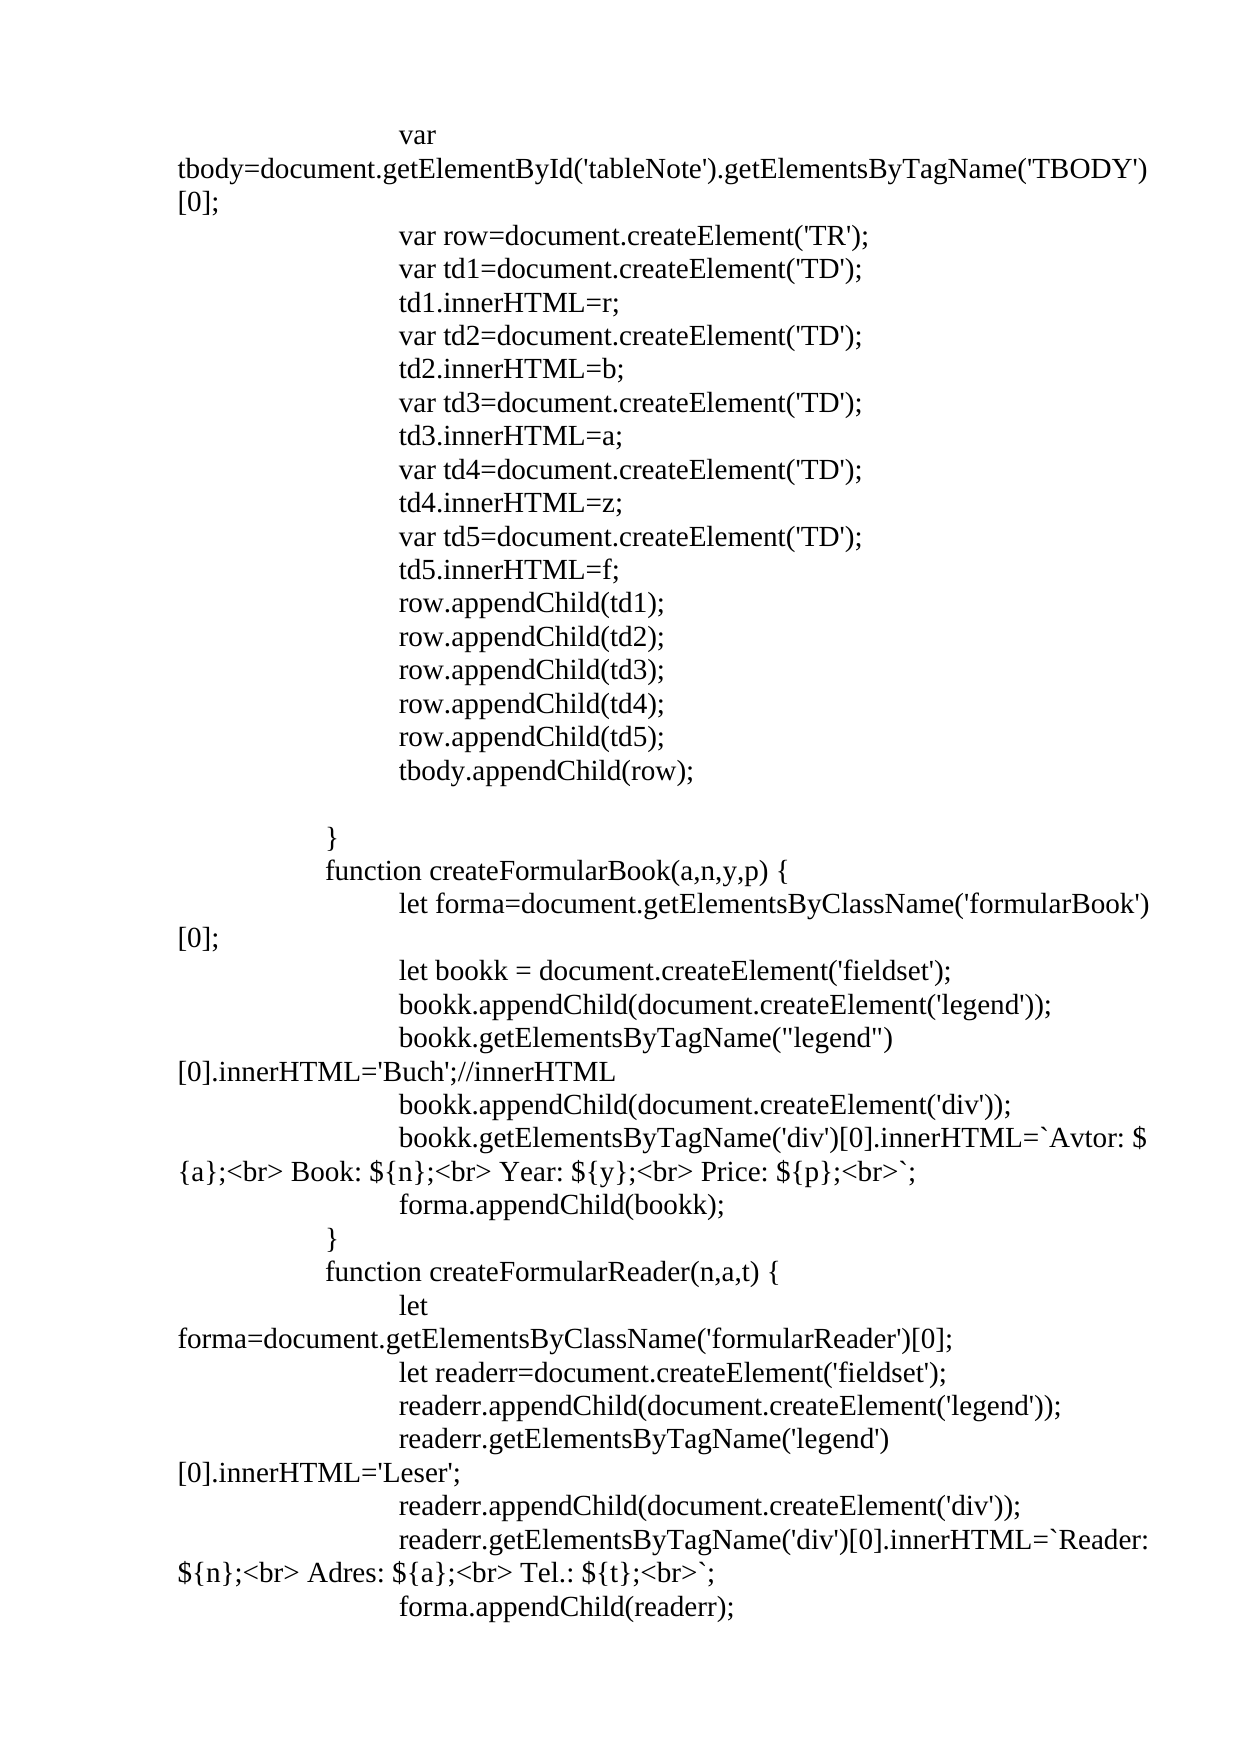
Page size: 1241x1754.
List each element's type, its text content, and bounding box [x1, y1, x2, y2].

text } [177, 1222, 1152, 1255]
text bookk.appendChild(document.createElement('div')); [177, 1088, 1152, 1121]
text var td3=document.createElement('TD'); [177, 386, 1152, 419]
text forma.appendChild(readerr); [177, 1589, 1152, 1623]
text row.appendChild(td5); [177, 720, 1152, 753]
text readerr.appendChild(document.createElement('div')); [177, 1489, 1152, 1522]
text readerr.appendChild(document.createElement('legend')); [177, 1389, 1152, 1422]
text } [177, 820, 1152, 854]
text td1.innerHTML=r; [177, 285, 1152, 319]
text bookk.getElementsByTagName('div')[0].innerHTML=`Avtor: ${a};<br> Book: ${n};<br> Year: ${y};<br> Price: ${p};<br>`; [177, 1121, 1152, 1188]
text td3.innerHTML=a; [177, 419, 1152, 452]
text var tbody=document.getElementById('tableNote').getElementsByTagName('TBODY')[0]; [177, 118, 1152, 218]
text let forma=document.getElementsByClassName('formularReader')[0]; [177, 1288, 1152, 1355]
text var row=document.createElement('TR'); [177, 218, 1152, 252]
text bookk.appendChild(document.createElement('legend')); [177, 987, 1152, 1021]
text var td1=document.createElement('TD'); [177, 252, 1152, 285]
text row.appendChild(td3); [177, 653, 1152, 687]
text function createFormularBook(a,n,y,p) { [177, 854, 1152, 887]
text var td2=document.createElement('TD'); [177, 319, 1152, 352]
text bookk.getElementsByTagName("legend")[0].innerHTML='Buch';//innerHTML [177, 1021, 1152, 1088]
text var td4=document.createElement('TD'); [177, 452, 1152, 486]
text readerr.getElementsByTagName('legend')[0].innerHTML='Leser'; [177, 1422, 1152, 1489]
text let forma=document.getElementsByClassName('formularBook')[0]; [177, 887, 1152, 954]
text let bookk = document.createElement('fieldset'); [177, 954, 1152, 987]
text row.appendChild(td1); [177, 586, 1152, 620]
text var td5=document.createElement('TD'); [177, 519, 1152, 553]
text td2.innerHTML=b; [177, 352, 1152, 386]
text readerr.getElementsByTagName('div')[0].innerHTML=`Reader: ${n};<br> Adres: ${a};<br> Tel.: ${t};<br>`; [177, 1522, 1152, 1589]
text forma.appendChild(bookk); [177, 1188, 1152, 1222]
text td4.innerHTML=z; [177, 486, 1152, 519]
text let readerr=document.createElement('fieldset'); [177, 1355, 1152, 1389]
text td5.innerHTML=f; [177, 553, 1152, 586]
text row.appendChild(td4); [177, 687, 1152, 720]
text row.appendChild(td2); [177, 620, 1152, 653]
text function createFormularReader(n,a,t) { [177, 1255, 1152, 1288]
text tbody.appendChild(row); [177, 753, 1152, 787]
